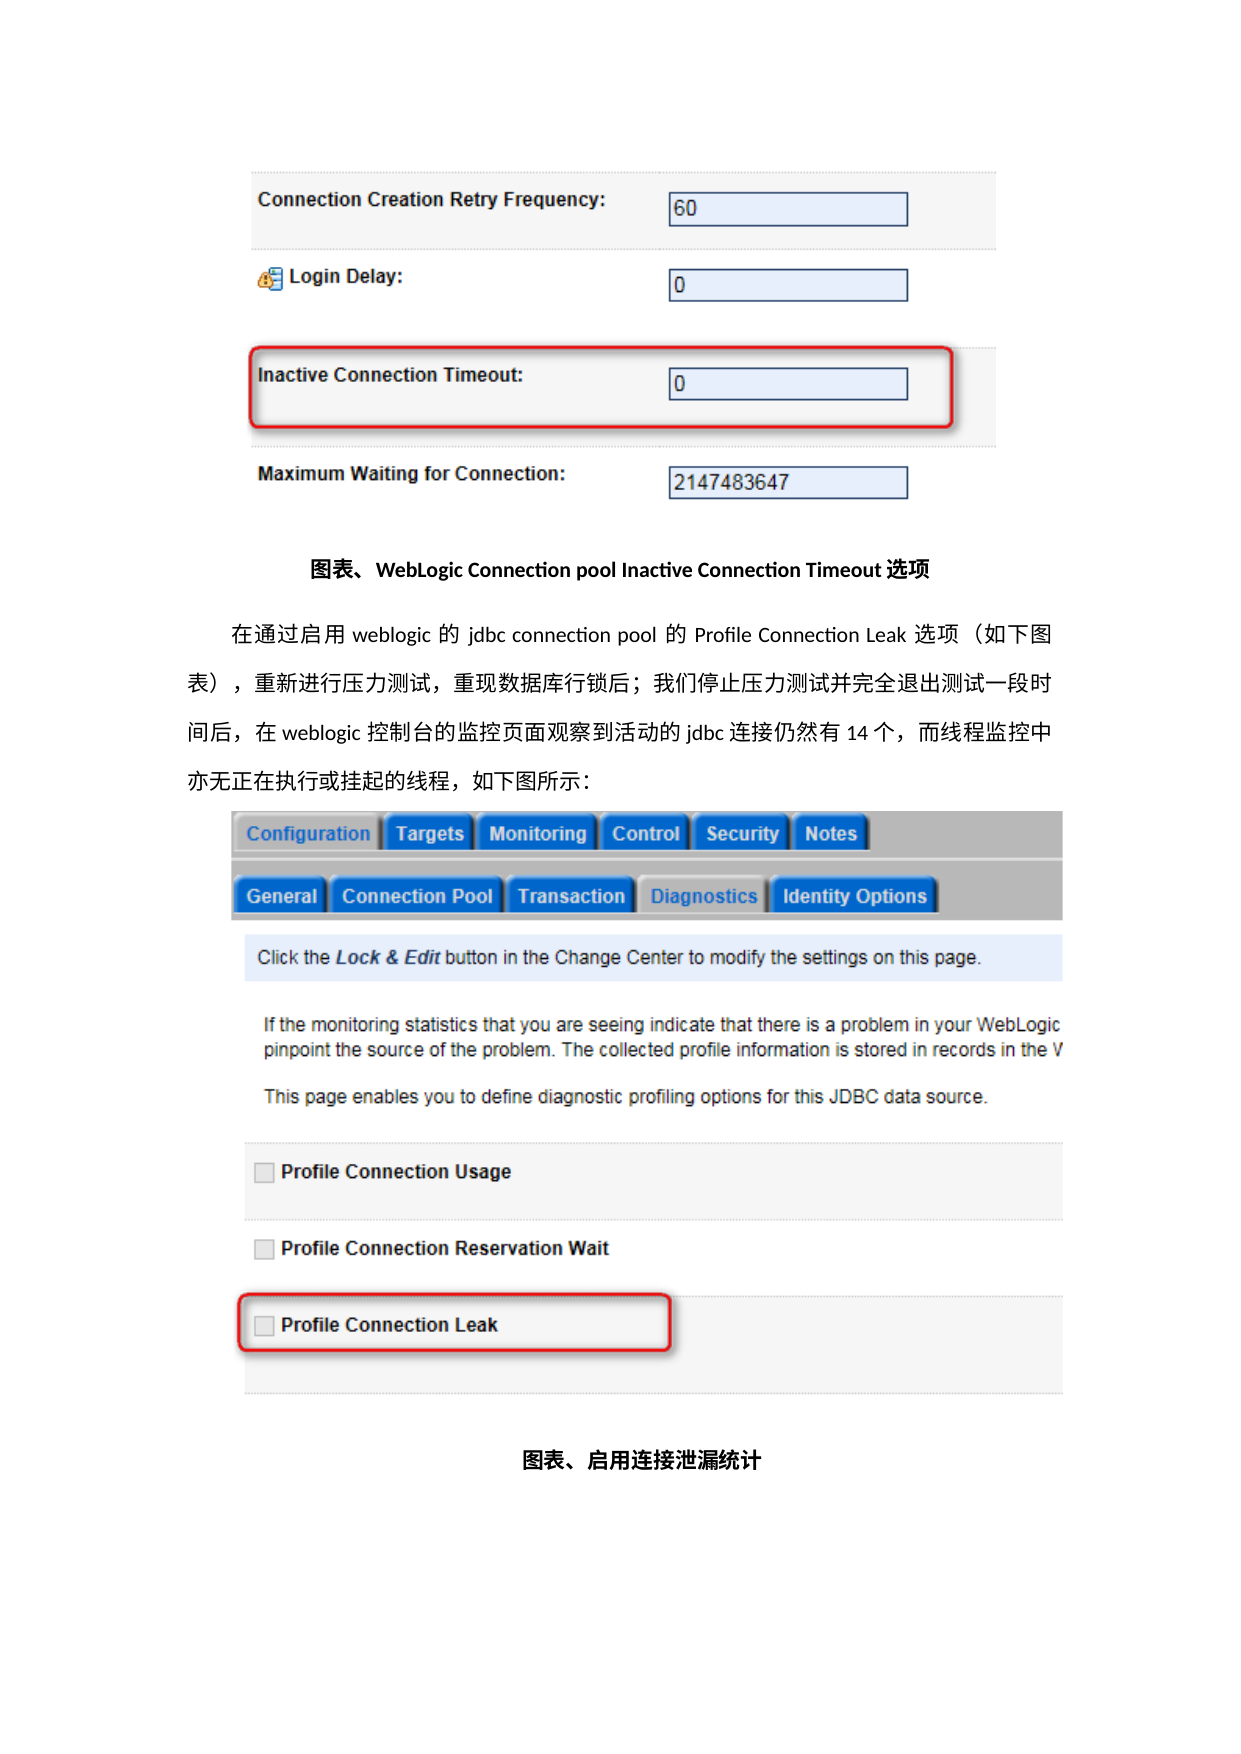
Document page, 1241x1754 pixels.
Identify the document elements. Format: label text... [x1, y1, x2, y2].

text 在通过启用weblogic 的 jdbc connection pool 的 Profile Connection Leak 选项（如下图表），重新进行压力测试，重现数据库行锁后；我们停止压力测试并完全退出测试一段时间后，在weblogic 控制台的监控页面观察到活动的jdbc连接仍然有14个，而线程监控中亦无正在执行或挂起的线程，如下图所示： [187, 617, 1053, 796]
picture [231, 811, 1063, 1407]
text 图表、启用连接泄漏统计 [187, 1442, 1053, 1475]
text 图表、WebLogic Connection pool Inactive Connection Timeout选项 [187, 552, 1053, 584]
picture [244, 162, 996, 537]
